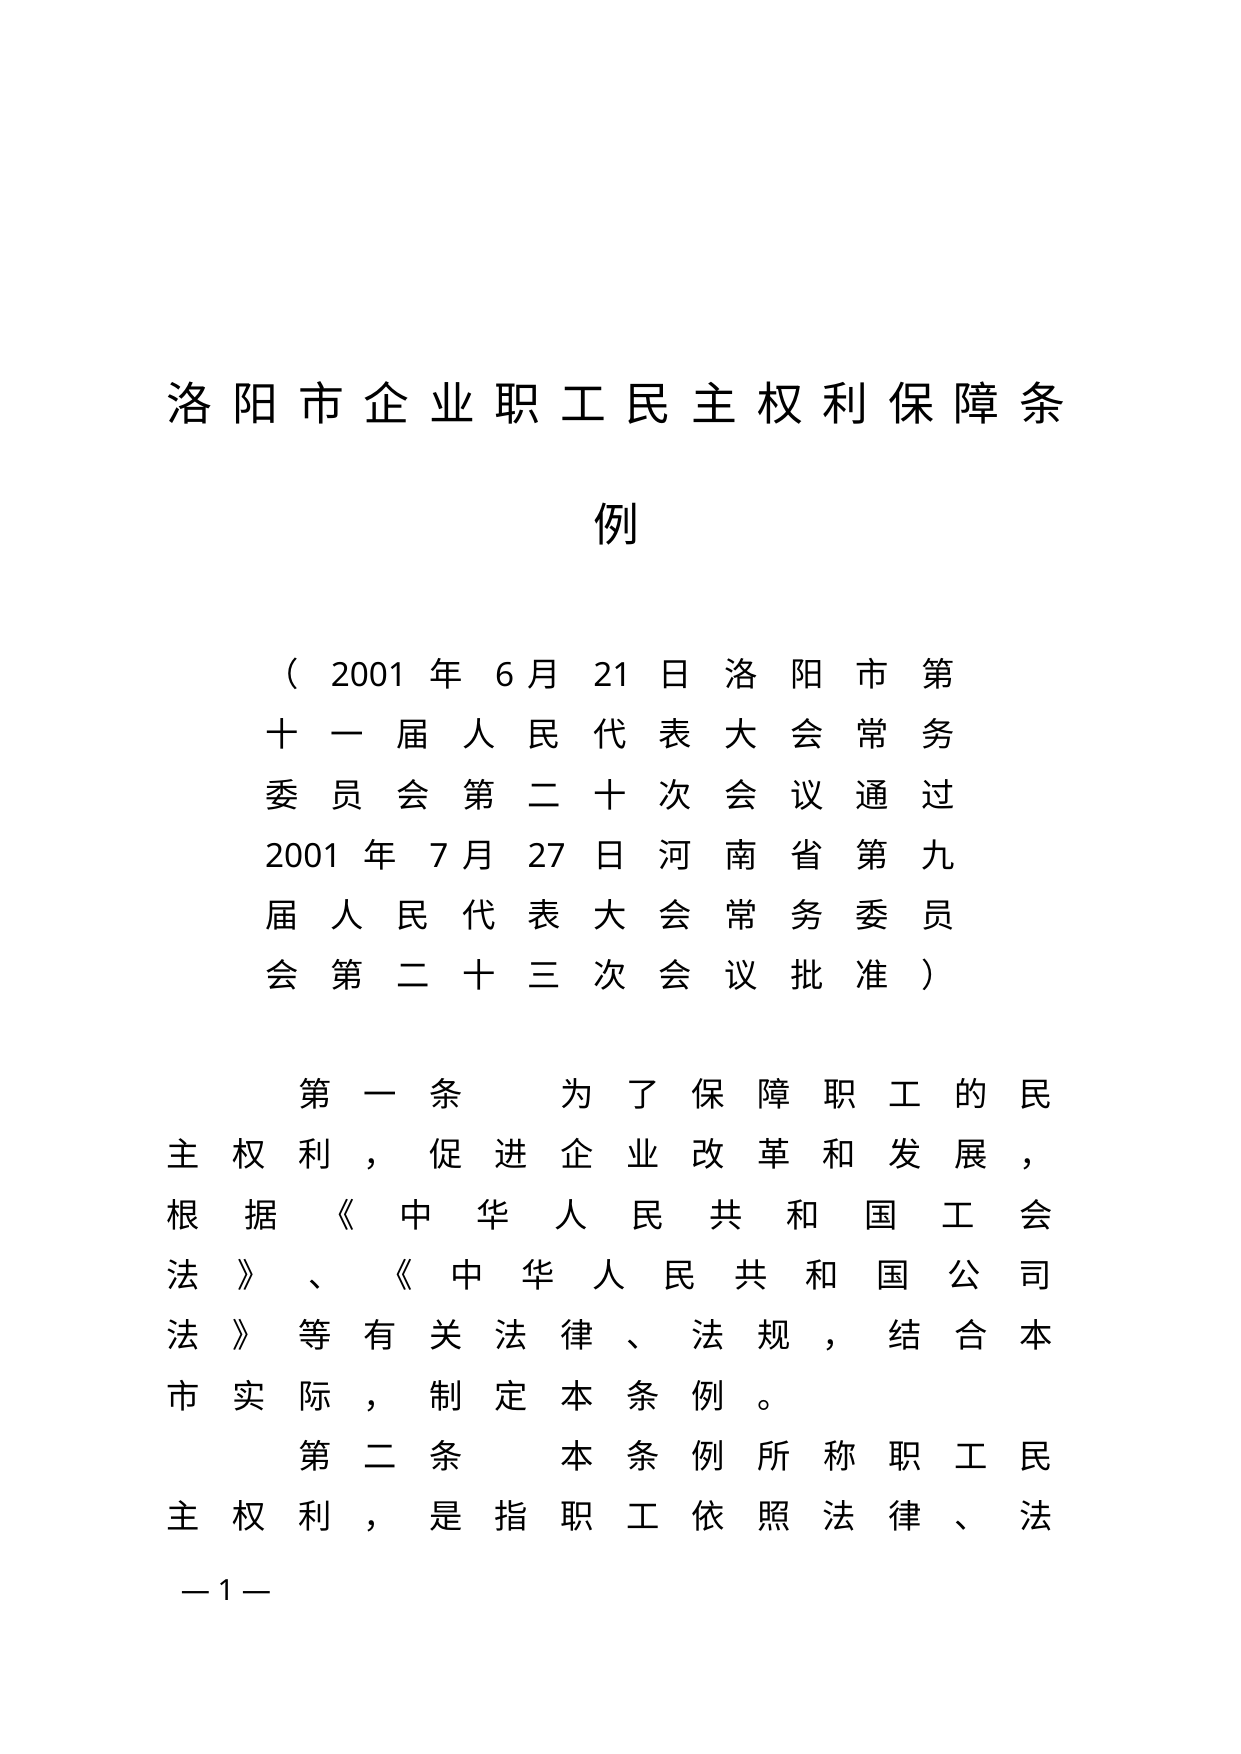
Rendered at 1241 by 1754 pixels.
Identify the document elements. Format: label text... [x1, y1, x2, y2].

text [167, 1062, 1085, 1544]
text （2001年6月21日洛阳市第十一届人民代表大会常务委员会第二十次会议通过 2001年7月27日河南省第九届人民代表大会常务委员会第二十三次会议批准） [232, 642, 1019, 1003]
text 洛阳市企业职工民主权利保障条例 [167, 340, 1085, 581]
